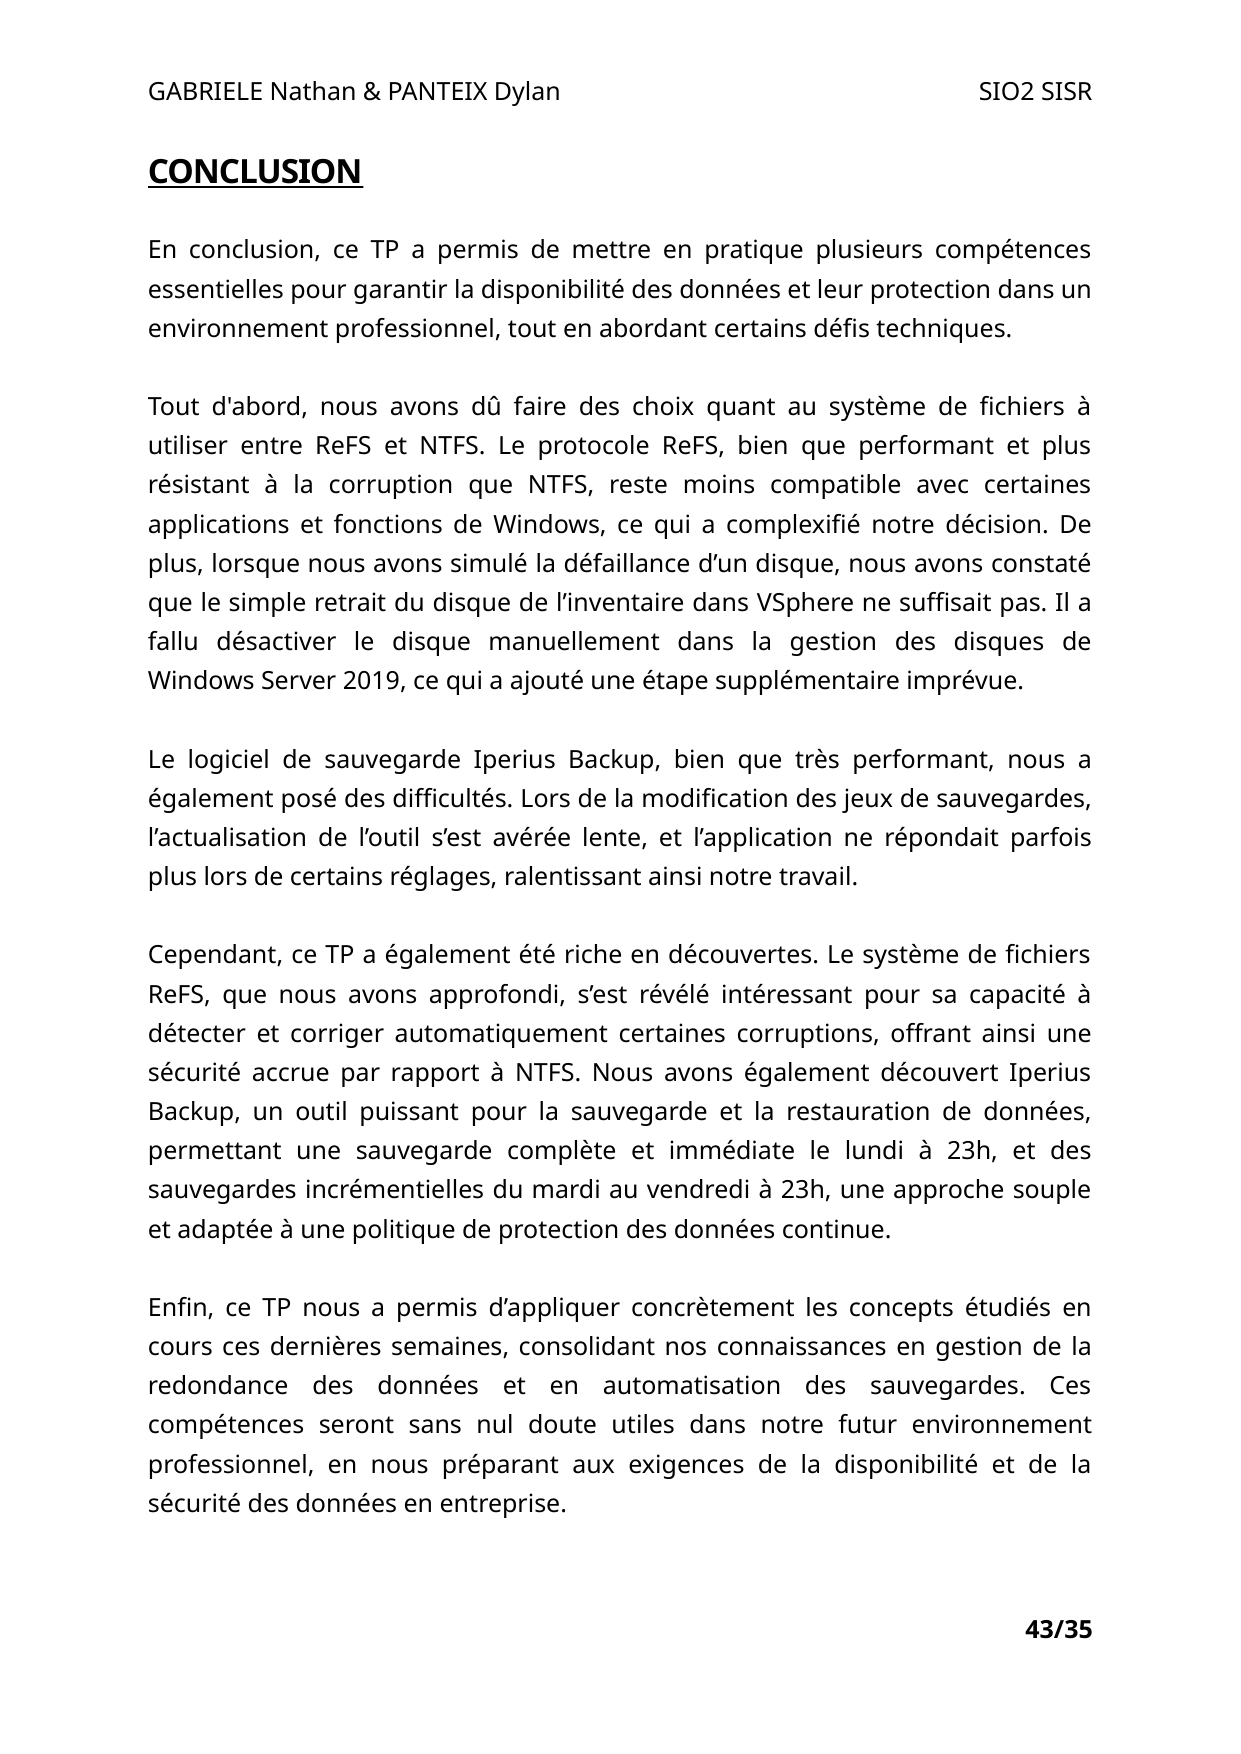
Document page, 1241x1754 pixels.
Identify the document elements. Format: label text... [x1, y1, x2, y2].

text Le logiciel de sauvegarde Iperius Backup, bien que très performant, nous a également posé des difficultés. Lors de la modification des jeux de sauvegardes, l’actualisation de l’outil s’est avérée lente, et l’application ne répondait parfois plus lors de certains réglages, ralentissant ainsi notre travail. [148, 741, 1093, 893]
text Enfin, ce TP nous a permis d’appliquer concrètement les concepts étudiés en cours ces dernières semaines, consolidant nos connaissances en gestion de la redondance des données et en automatisation des sauvegardes. Ces compétences seront sans nul doute utiles dans notre futur environnement professionnel, en nous préparant aux exigences de la disponibilité et de la sécurité des données en entreprise. [148, 1290, 1093, 1519]
text Cependant, ce TP a également été riche en découvertes. Le système de fichiers ReFS, que nous avons approfondi, s’est révélé intéressant pour sa capacité à détecter et corriger automatiquement certaines corruptions, offrant ainsi une sécurité accrue par rapport à NTFS. Nous avons également découvert Iperius Backup, un outil puissant pour la sauvegarde et la restauration de données, permettant une sauvegarde complète et immédiate le lundi à 23h, et des sauvegardes incrémentielles du mardi au vendredi à 23h, une approche souple et adaptée à une politique de protection des données continue. [148, 937, 1093, 1245]
text En conclusion, ce TP a permis de mettre en pratique plusieurs compétences essentielles pour garantir la disponibilité des données et leur protection dans un environnement professionnel, tout en abordant certains défis techniques. [148, 232, 1093, 344]
text Tout d'abord, nous avons dû faire des choix quant au système de fichiers à utiliser entre ReFS et NTFS. Le protocole ReFS, bien que performant et plus résistant à la corruption que NTFS, reste moins compatible avec certaines applications et fonctions de Windows, ce qui a complexifié notre décision. De plus, lorsque nous avons simulé la défaillance d’un disque, nous avons constaté que le simple retrait du disque de l’inventaire dans VSphere ne suffisait pas. Il a fallu désactiver le disque manuellement dans la gestion des disques de Windows Server 2019, ce qui a ajouté une étape supplémentaire imprévue. [148, 389, 1093, 697]
title CONCLUSION [148, 148, 1093, 193]
